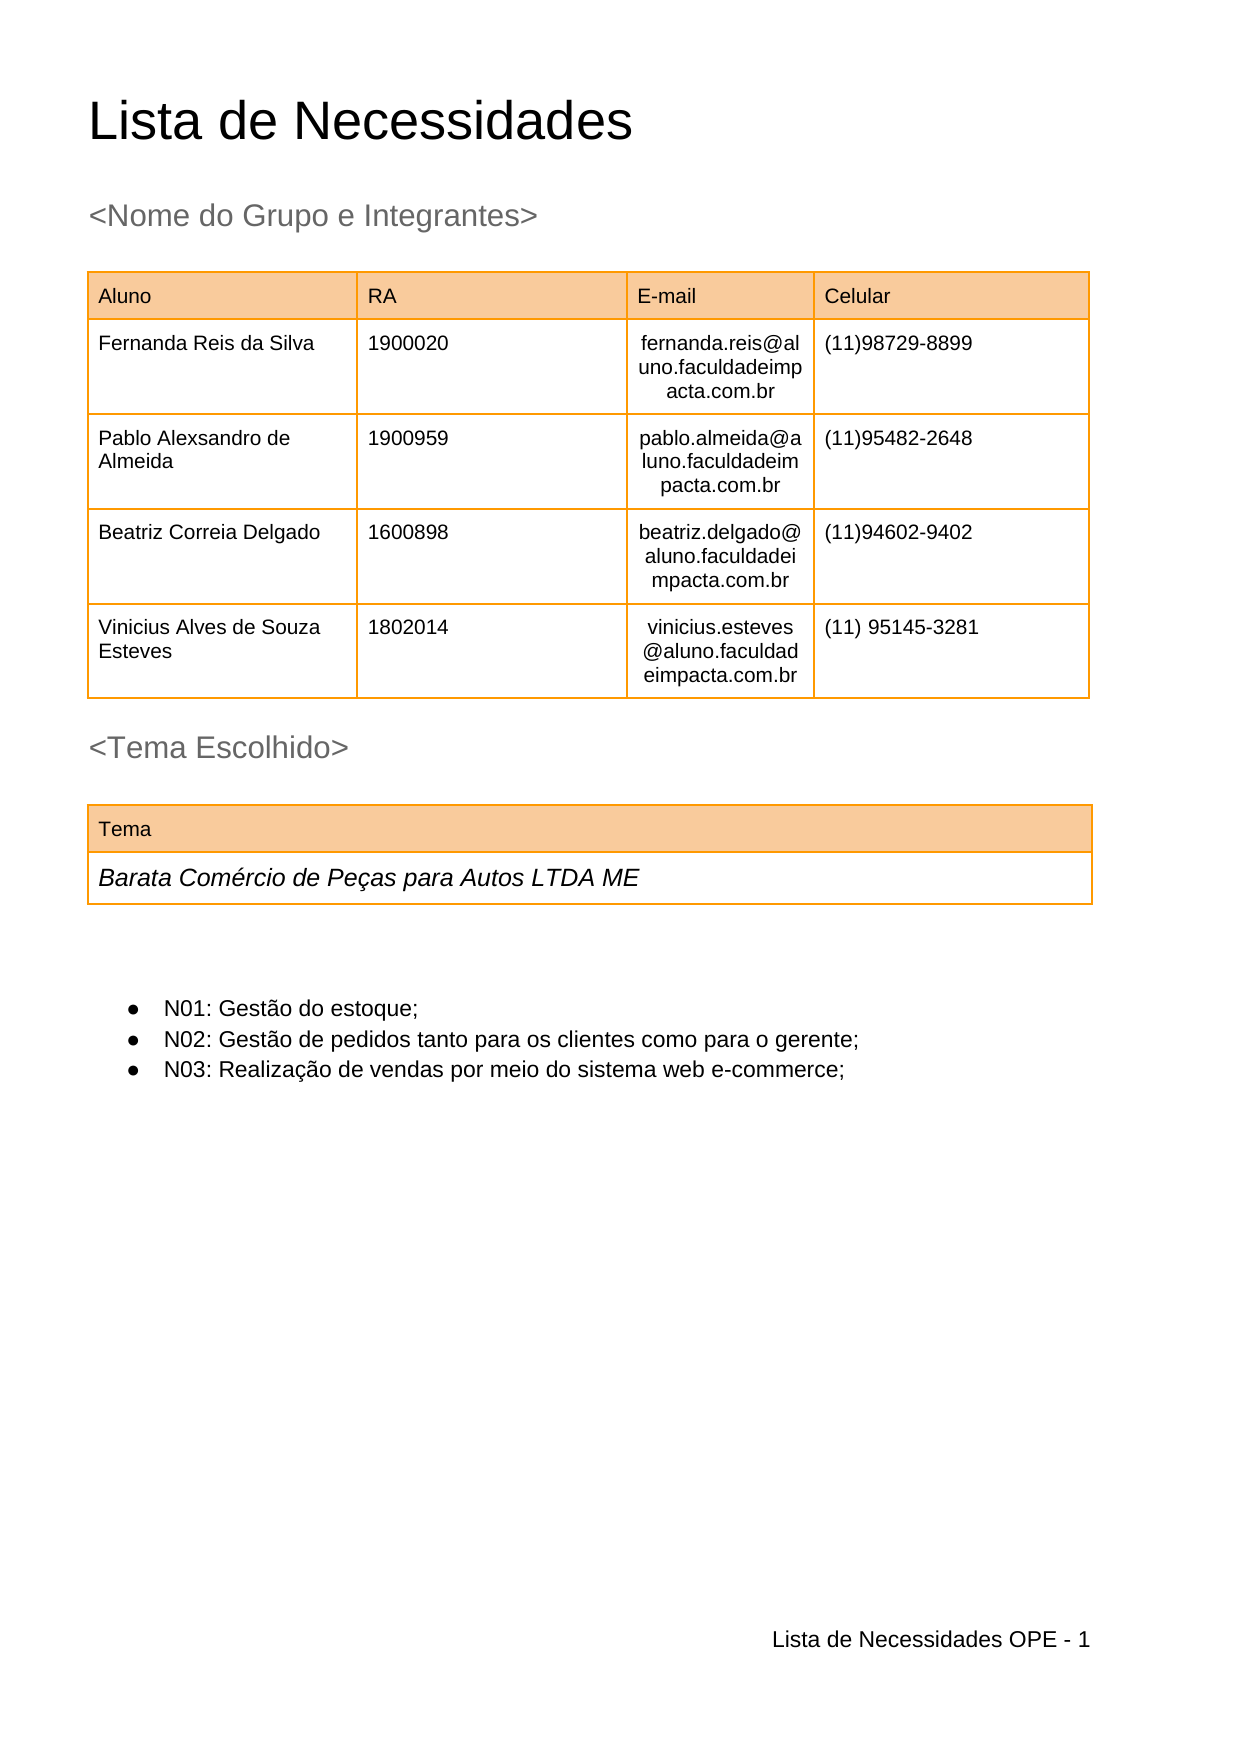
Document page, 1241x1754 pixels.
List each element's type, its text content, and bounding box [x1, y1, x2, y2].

table_cell 1900020 [358, 320, 626, 413]
table_header RA [358, 273, 626, 318]
table_cell beatriz.delgado@aluno.faculdadeimpacta.com.br [628, 510, 813, 602]
table_header Tema [89, 806, 1091, 851]
list N02: Gestão de pedidos tanto para os clientes como para o gerente; [126, 1026, 1090, 1052]
table_header E-mail [628, 273, 813, 318]
list N01: Gestão do estoque; [126, 995, 1090, 1022]
table_cell 1802014 [358, 605, 626, 697]
table_cell 1600898 [358, 510, 626, 602]
table_cell (11)95482-2648 [815, 415, 1088, 508]
list N03: Realização de vendas por meio do sistema web e-commerce; [126, 1056, 1090, 1082]
table_cell Beatriz Correia Delgado [89, 510, 356, 602]
table_cell Vinicius Alves de Souza Esteves [89, 605, 356, 697]
table_header Celular [815, 273, 1088, 318]
table_cell Barata Comércio de Peças para Autos LTDA ME [89, 853, 1091, 903]
table_cell vinicius.esteves@aluno.faculdadeimpacta.com.br [628, 605, 813, 697]
table_cell 1900959 [358, 415, 626, 508]
table_cell pablo.almeida@aluno.faculdadeimpacta.com.br [628, 415, 813, 508]
table_header Aluno [89, 273, 356, 318]
subtitle <Tema Escolhido> [88, 729, 1090, 765]
table_cell (11) 95145-3281 [815, 605, 1088, 697]
subtitle <Nome do Grupo e Integrantes> [88, 197, 1090, 232]
title Lista de Necessidades [88, 88, 1090, 151]
table_cell (11)98729-8899 [815, 320, 1088, 413]
table_cell Fernanda Reis da Silva [89, 320, 356, 413]
table_cell (11)94602-9402 [815, 510, 1088, 602]
table_cell Pablo Alexsandro de Almeida [89, 415, 356, 508]
table_cell fernanda.reis@aluno.faculdadeimpacta.com.br [628, 320, 813, 413]
